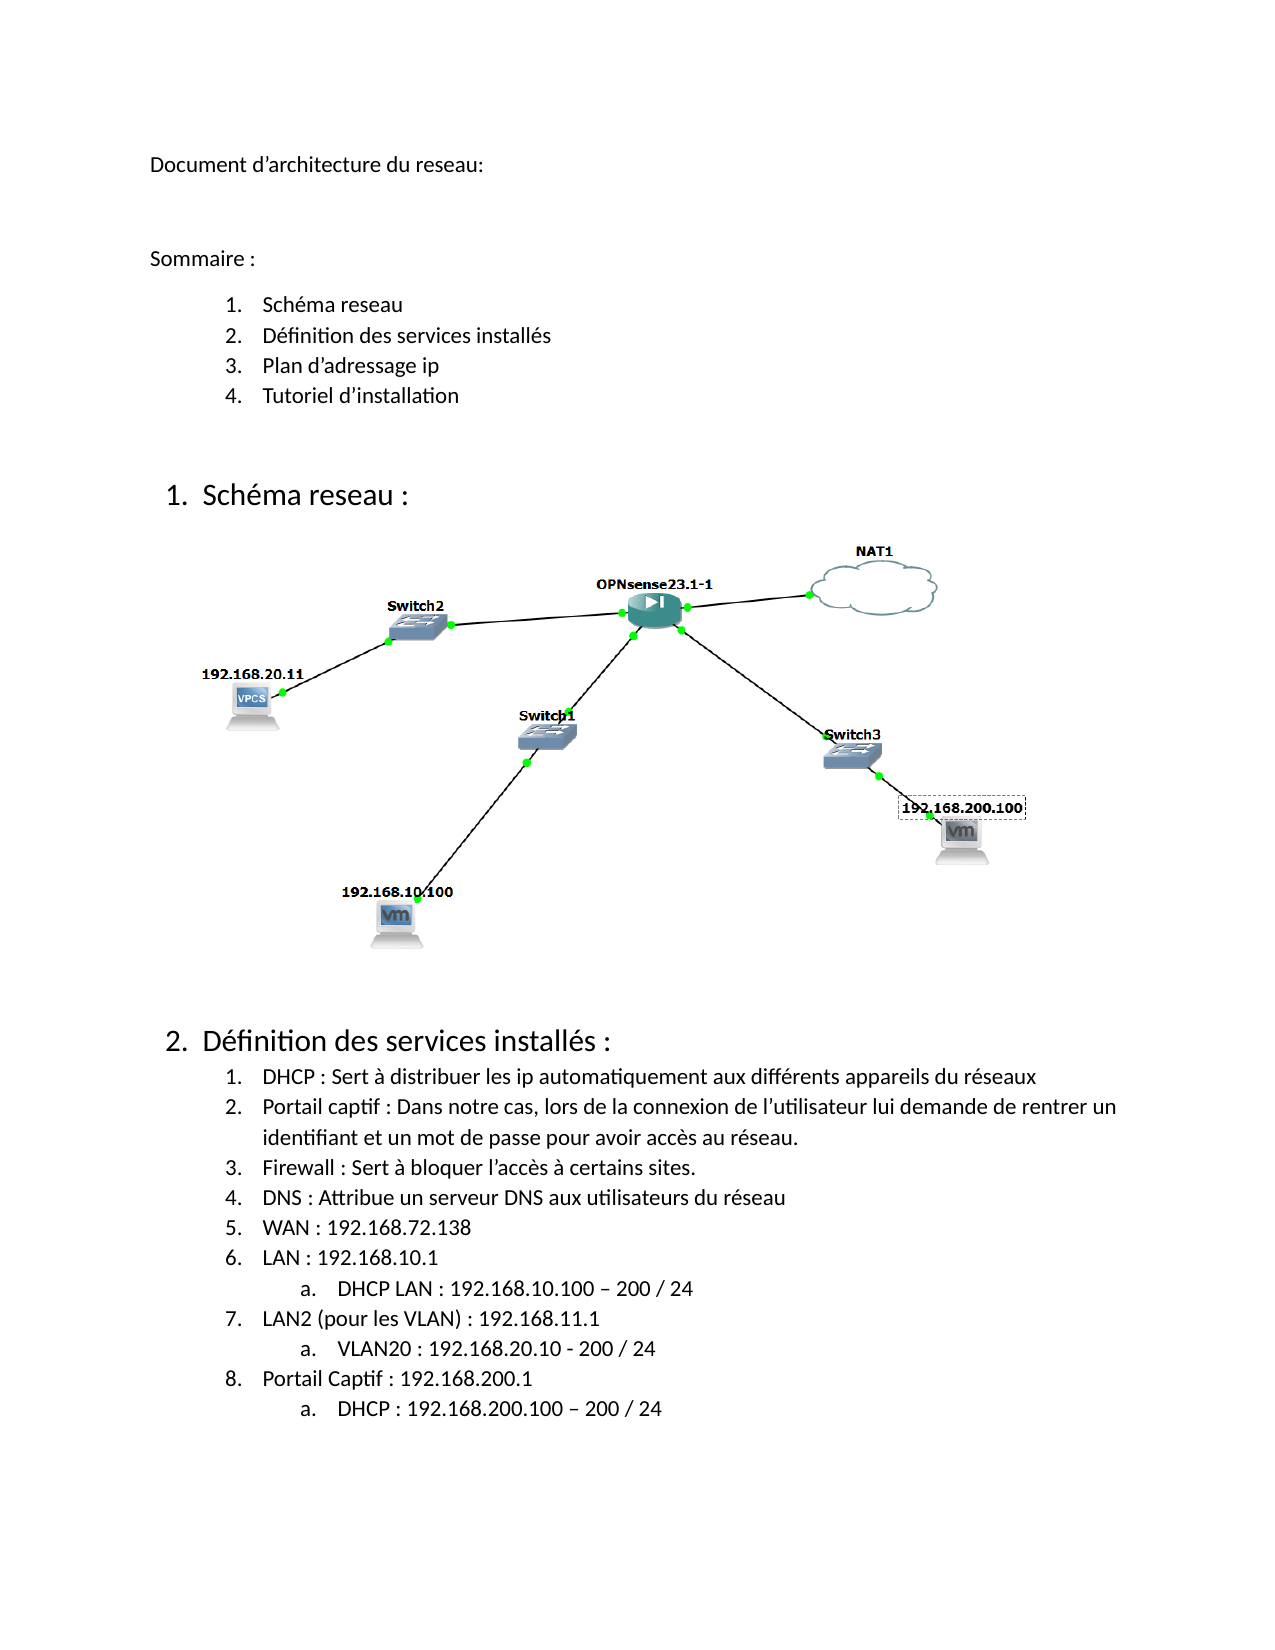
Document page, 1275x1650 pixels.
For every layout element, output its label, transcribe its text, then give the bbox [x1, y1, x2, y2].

list DHCP : Sert à distribuer les ip automatiquement aux différents appareils du réseaux [225, 1062, 1125, 1090]
list Plan d’adressage ip [225, 351, 1125, 379]
list Tutoriel d’installation [225, 381, 1125, 409]
list LAN2 (pour les VLAN) : 192.168.11.1 [225, 1304, 1125, 1332]
list WAN : 192.168.72.138 [225, 1213, 1125, 1241]
list LAN : 192.168.10.1 [225, 1243, 1125, 1272]
picture [150, 532, 1125, 956]
list Portail captif : Dans notre cas, lors de la connexion de l’utilisateur lui demande de rentrer un identifiant et un mot de passe pour avoir accès au réseau. [225, 1092, 1125, 1151]
list VLAN20 : 192.168.20.10 - 200 / 24 [300, 1334, 1125, 1362]
list DHCP : 192.168.200.100 – 200 / 24 [300, 1394, 1125, 1423]
text Document d’architecture du reseau: [150, 150, 1125, 178]
list Schéma reseau : [165, 475, 1125, 513]
text Sommaire : [150, 244, 1125, 272]
list Définition des services installés [225, 321, 1125, 349]
list Firewall : Sert à bloquer l’accès à certains sites. [225, 1153, 1125, 1181]
list DNS : Attribue un serveur DNS aux utilisateurs du réseau [225, 1183, 1125, 1211]
list Portail Captif : 192.168.200.1 [225, 1364, 1125, 1392]
list Schéma reseau [225, 291, 1125, 319]
list DHCP LAN : 192.168.10.100 – 200 / 24 [300, 1274, 1125, 1302]
list Définition des services installés : [165, 1021, 1125, 1059]
